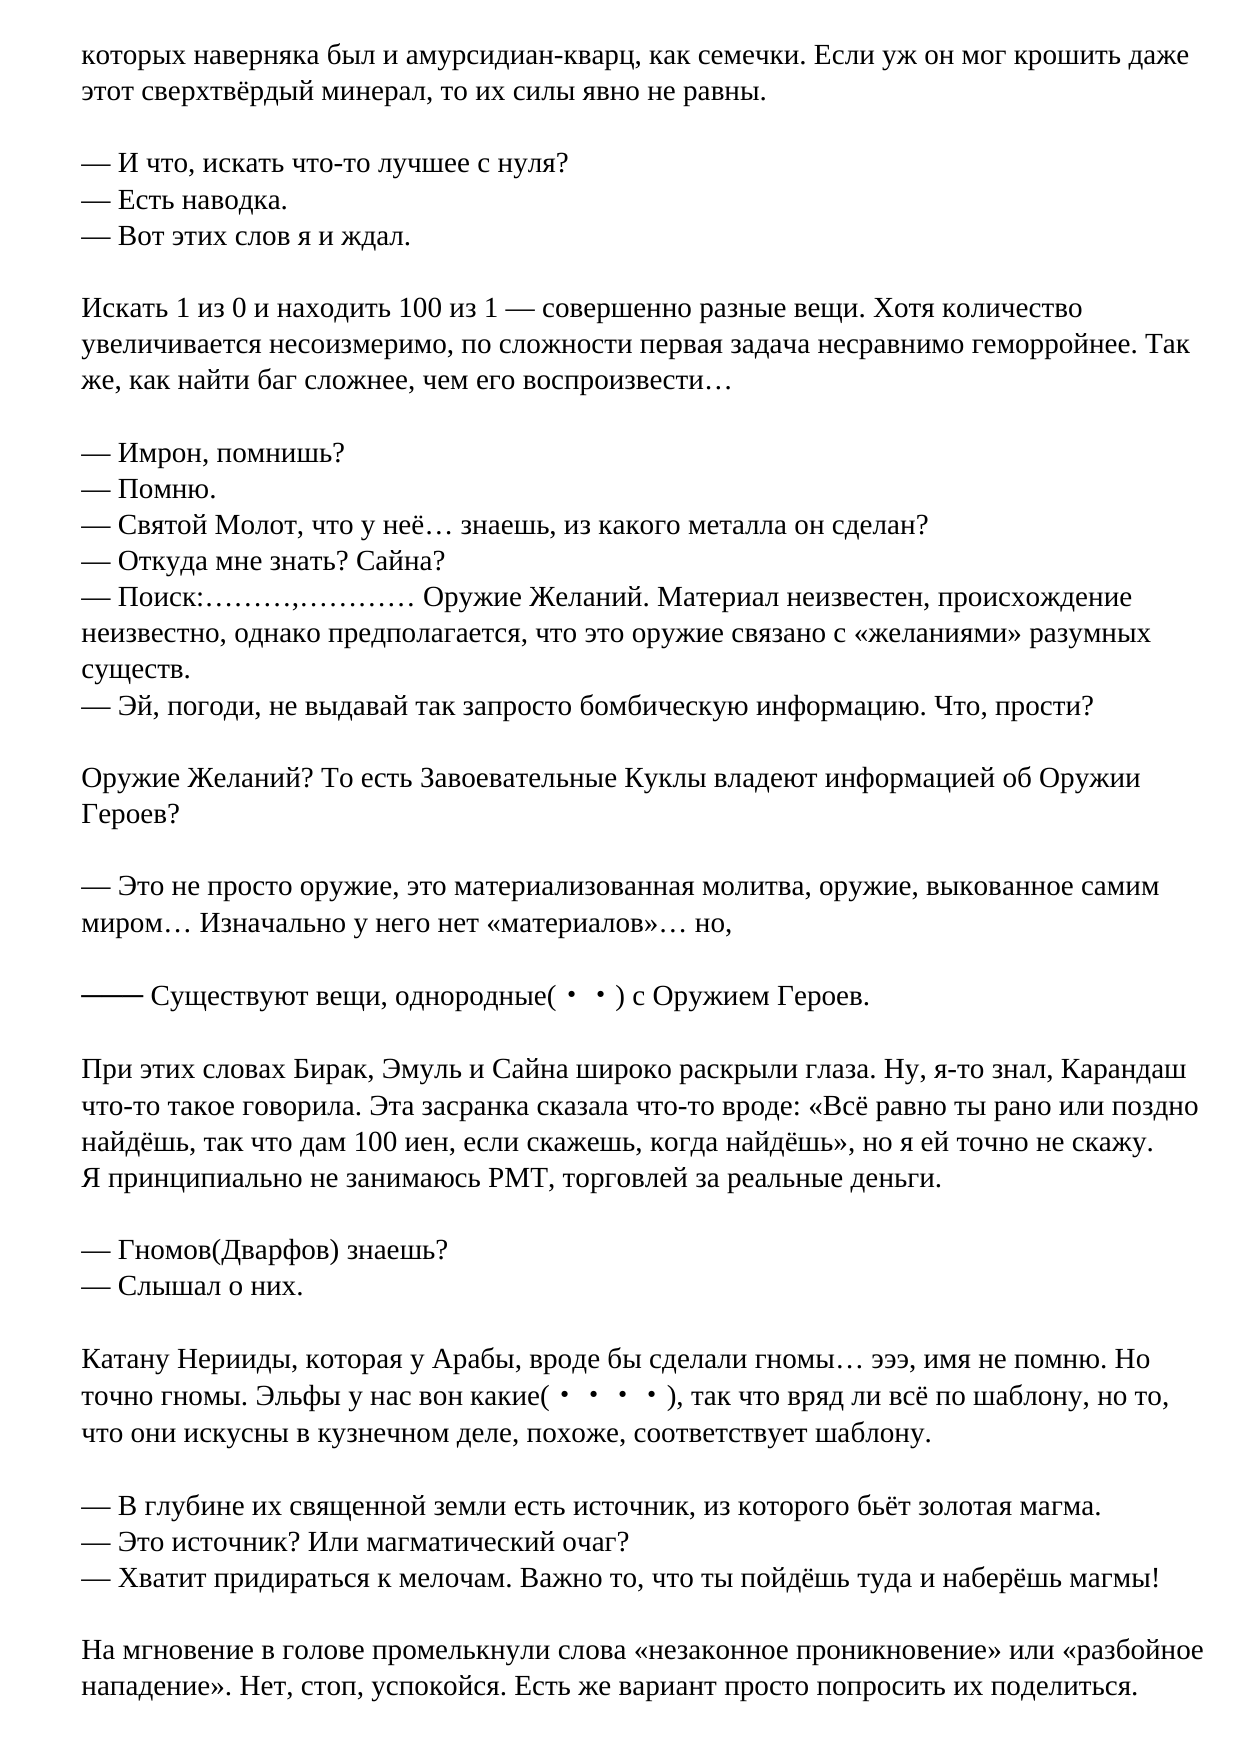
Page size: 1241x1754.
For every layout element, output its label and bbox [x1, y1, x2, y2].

text [81, 37, 1215, 1738]
